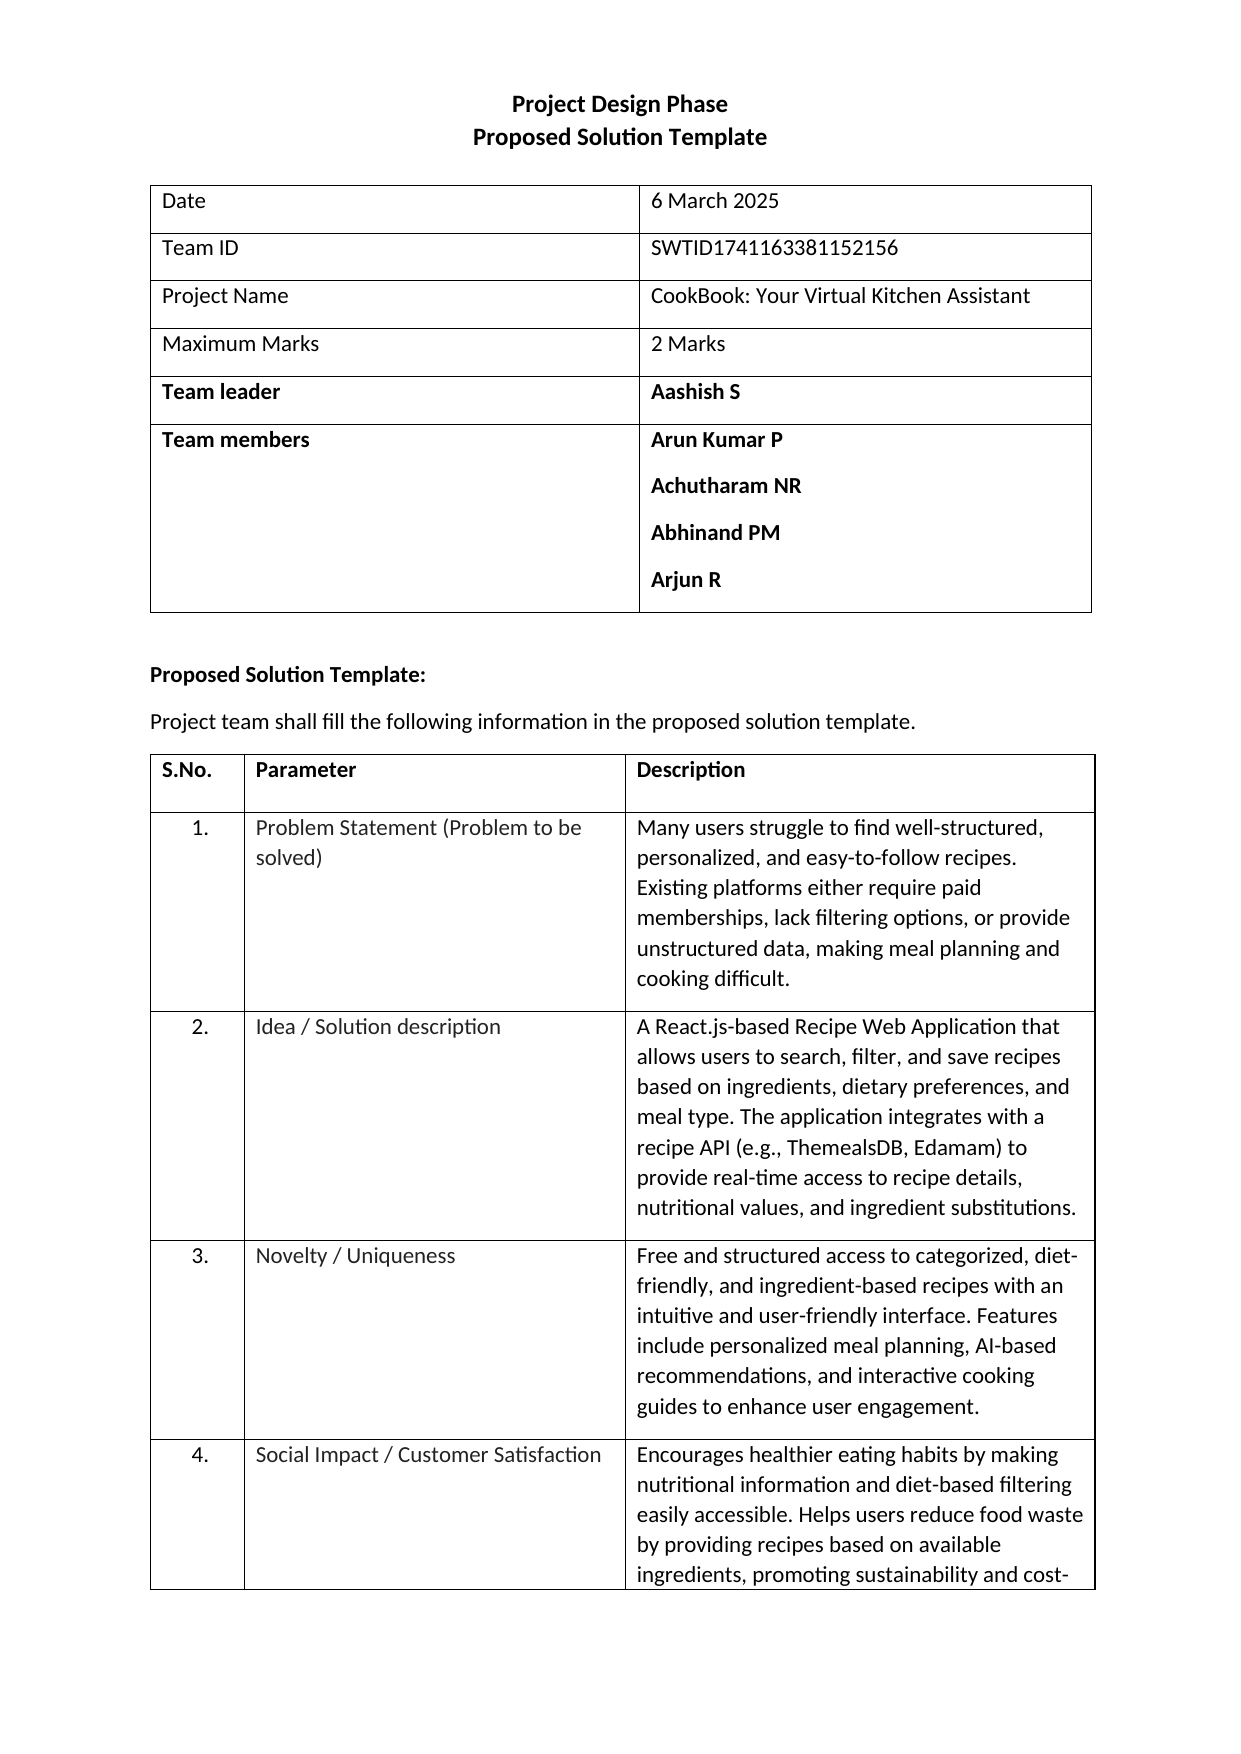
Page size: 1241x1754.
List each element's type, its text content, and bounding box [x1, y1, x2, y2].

table_cell Team members [151, 425, 639, 612]
table_cell [151, 1440, 244, 1588]
table_cell 2 Marks [640, 329, 1091, 376]
table_cell CookBook: Your Virtual Kitchen Assistant [640, 281, 1091, 328]
table_cell Arun Kumar P Achutharam NR Abhinand PM Arjun R [640, 425, 1091, 612]
table_cell Problem Statement (Problem to be solved) [245, 813, 625, 1011]
table_cell Aashish S [640, 377, 1091, 424]
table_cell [626, 1440, 1094, 1588]
table_cell Project Name [151, 281, 639, 328]
table_cell Maximum Marks [151, 329, 639, 376]
table_cell Team leader [151, 377, 639, 424]
table_header Date [151, 186, 639, 232]
table_cell Idea / Solution description [245, 1012, 625, 1240]
text Proposed Solution Template [150, 122, 1090, 152]
table_header 6 March 2025 [640, 186, 1091, 232]
table_cell SWTID1741163381152156 [640, 234, 1091, 280]
table_cell [151, 1241, 244, 1439]
table_header Description [626, 755, 1094, 812]
table_cell A React.js-based Recipe Web Application that allows users to search, filter, and save recipes based on ingredients, dietary preferences, and meal type. The application integrates with a recipe API (e.g., ThemealsDB, Edamam) to provide real-time access to recipe details, nutritional values, and ingredient substitutions. [626, 1012, 1094, 1240]
table_cell [151, 1012, 244, 1240]
text Project Design Phase [150, 89, 1090, 119]
table_cell Team ID [151, 234, 639, 280]
text Proposed Solution Template: [150, 660, 1090, 688]
table_cell Free and structured access to categorized, diet-friendly, and ingredient-based recipes with an intuitive and user-friendly interface. Features include personalized meal planning, AI-based recommendations, and interactive cooking guides to enhance user engagement. [626, 1241, 1094, 1439]
table_cell Many users struggle to find well-structured, personalized, and easy-to-follow recipes. Existing platforms either require paid memberships, lack filtering options, or provide unstructured data, making meal planning and cooking difficult. [626, 813, 1094, 1011]
table_cell [151, 813, 244, 1011]
text Project team shall fill the following information in the proposed solution template. [150, 707, 1090, 735]
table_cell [245, 1440, 625, 1588]
table_header Parameter [245, 755, 625, 812]
table_cell Novelty / Uniqueness [245, 1241, 625, 1439]
table_header S.No. [151, 755, 244, 812]
